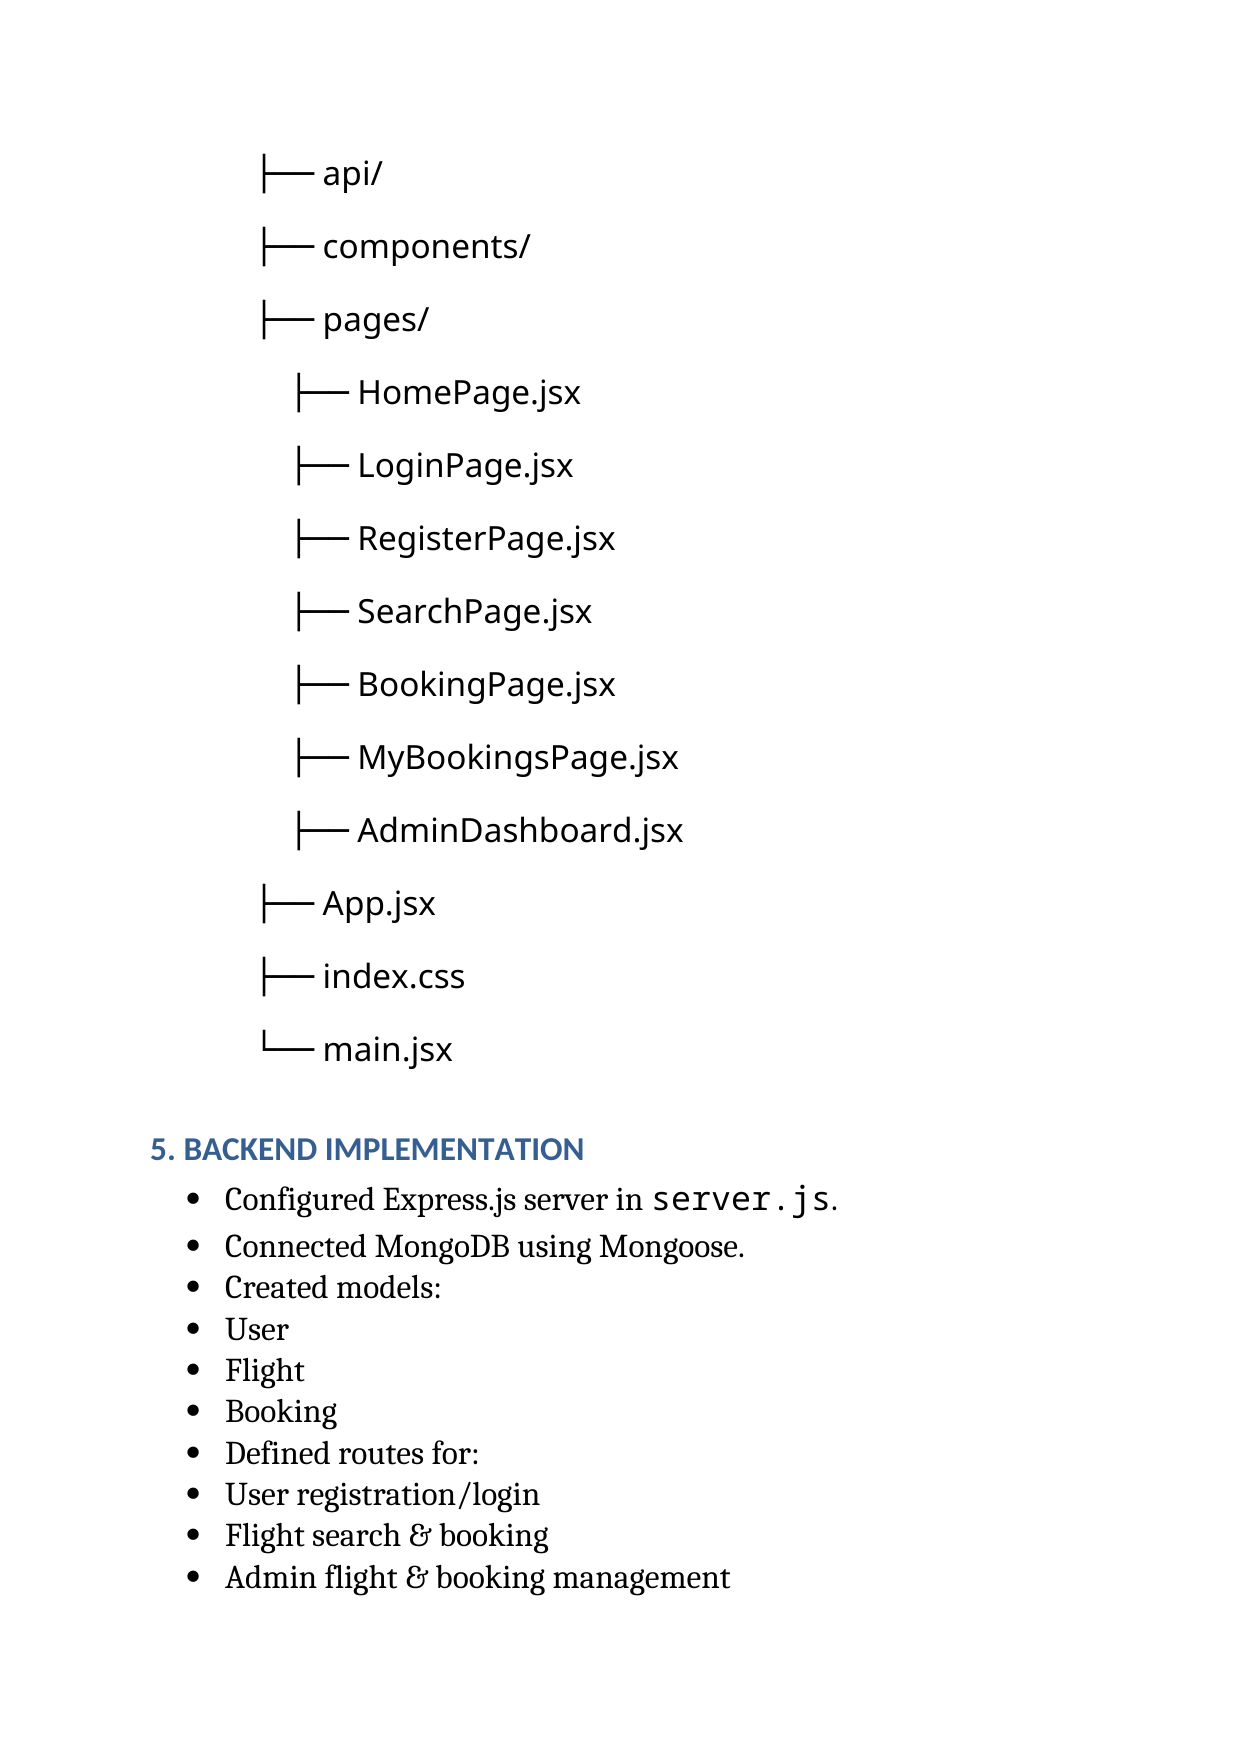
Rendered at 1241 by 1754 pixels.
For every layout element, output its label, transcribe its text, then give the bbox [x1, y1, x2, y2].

text ├── HomePage.jsx [150, 369, 1090, 414]
text ├── MyBookingsPage.jsx [150, 734, 1090, 779]
text ├── RegisterPage.jsx [150, 515, 1090, 561]
text ├── SearchPage.jsx [150, 588, 1090, 633]
text ├── App.jsx [150, 880, 1090, 926]
text └── main.jsx [150, 1026, 1090, 1072]
list Defined routes for: [187, 1434, 1090, 1472]
subtitle 5. BACKEND IMPLEMENTATION [150, 1128, 1090, 1169]
list Booking [187, 1393, 1090, 1431]
text ├── LoginPage.jsx [150, 442, 1090, 487]
list Connected MongoDB using Mongoose. [187, 1227, 1090, 1266]
text ├── components/ [150, 223, 1090, 268]
list Configured Express.js server in server.js. [187, 1175, 1090, 1221]
list User registration/login [187, 1476, 1090, 1514]
text ├── pages/ [150, 296, 1090, 341]
list User [187, 1310, 1090, 1348]
list Admin flight & booking management [187, 1558, 1090, 1597]
list Flight search & booking [187, 1517, 1090, 1555]
text ├── BookingPage.jsx [150, 661, 1090, 707]
list Flight [187, 1351, 1090, 1390]
list Created models: [187, 1269, 1090, 1307]
text ├── index.css [150, 953, 1090, 999]
text ├── api/ [150, 150, 1090, 195]
text ├── AdminDashboard.jsx [150, 807, 1090, 853]
